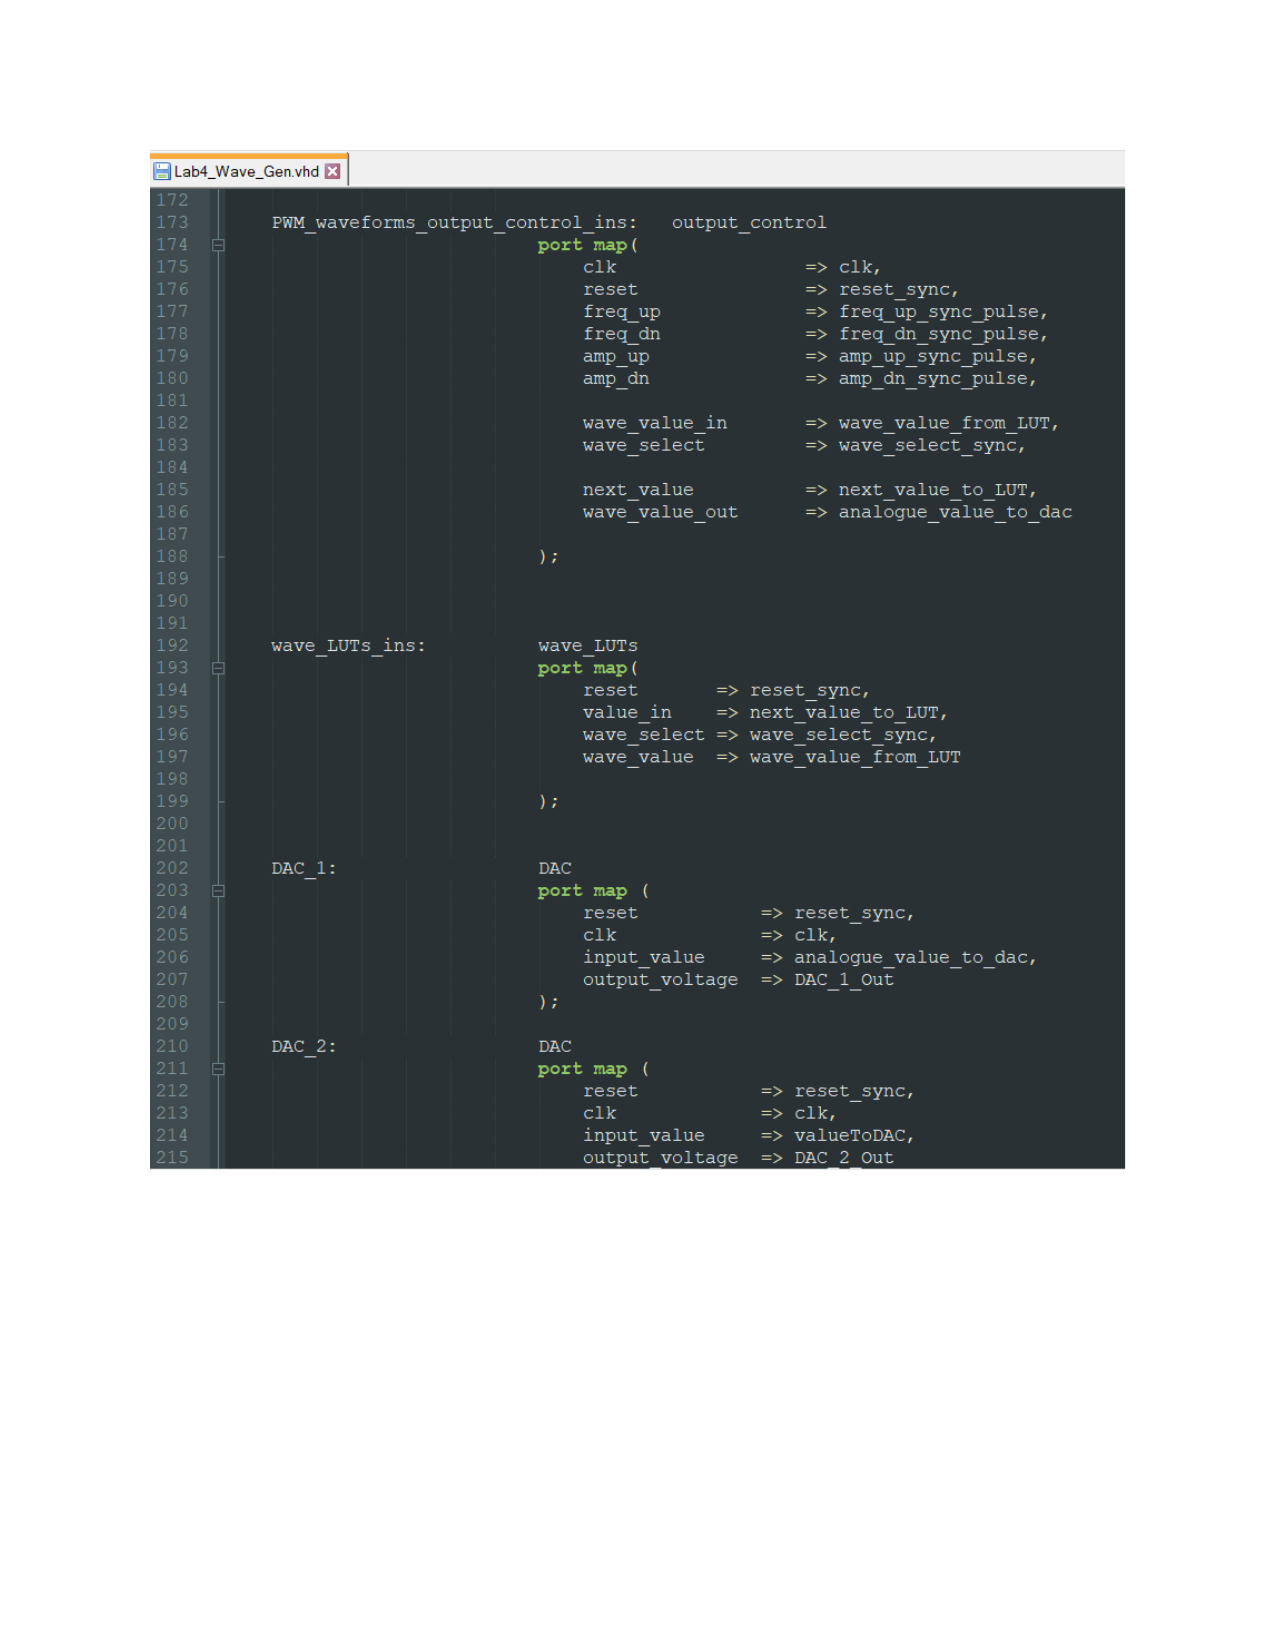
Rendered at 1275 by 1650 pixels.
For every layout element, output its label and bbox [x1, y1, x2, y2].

picture [150, 150, 1125, 1171]
